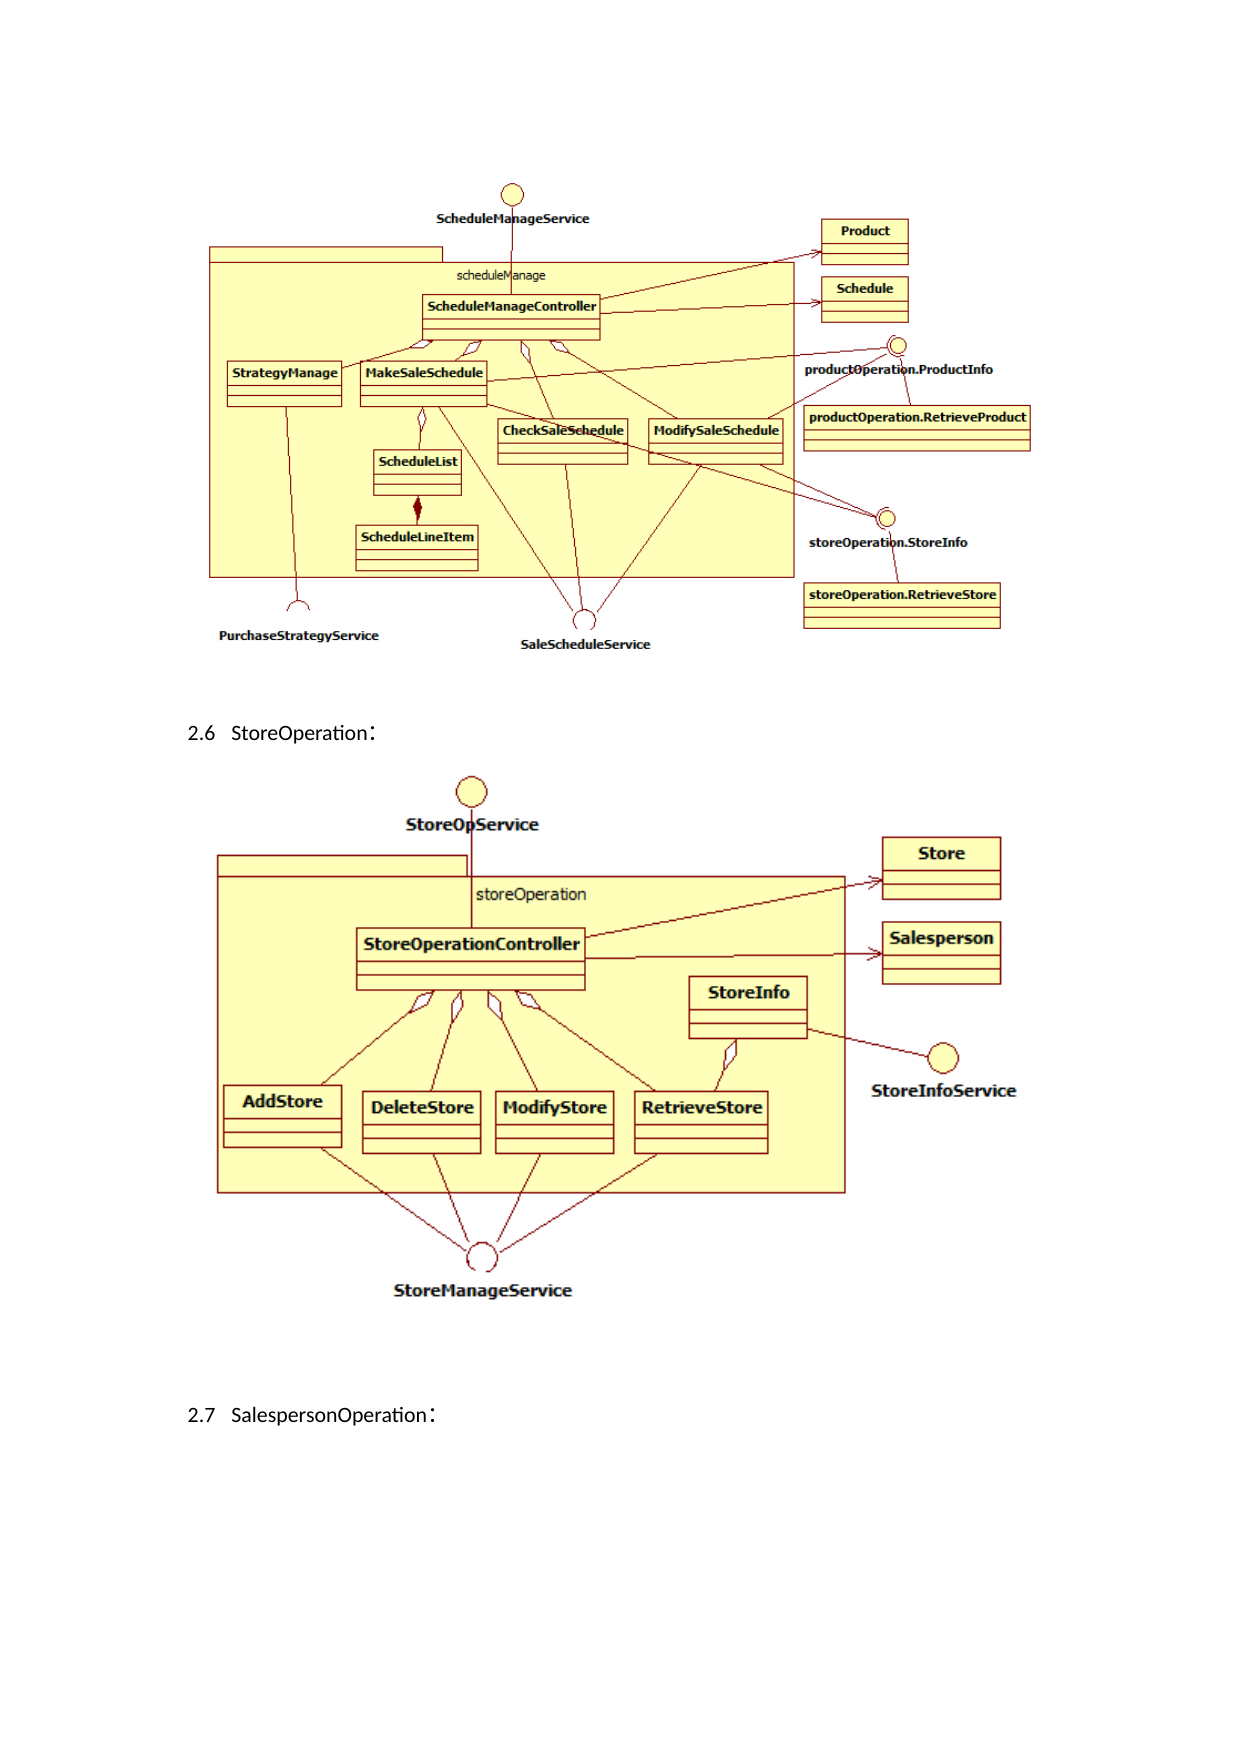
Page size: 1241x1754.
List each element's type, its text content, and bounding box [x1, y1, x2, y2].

text 2.6 StoreOperation： [187, 714, 1053, 747]
text 2.7 SalespersonOperation： [187, 1397, 1053, 1429]
picture [187, 747, 1053, 1339]
picture [187, 162, 1053, 680]
